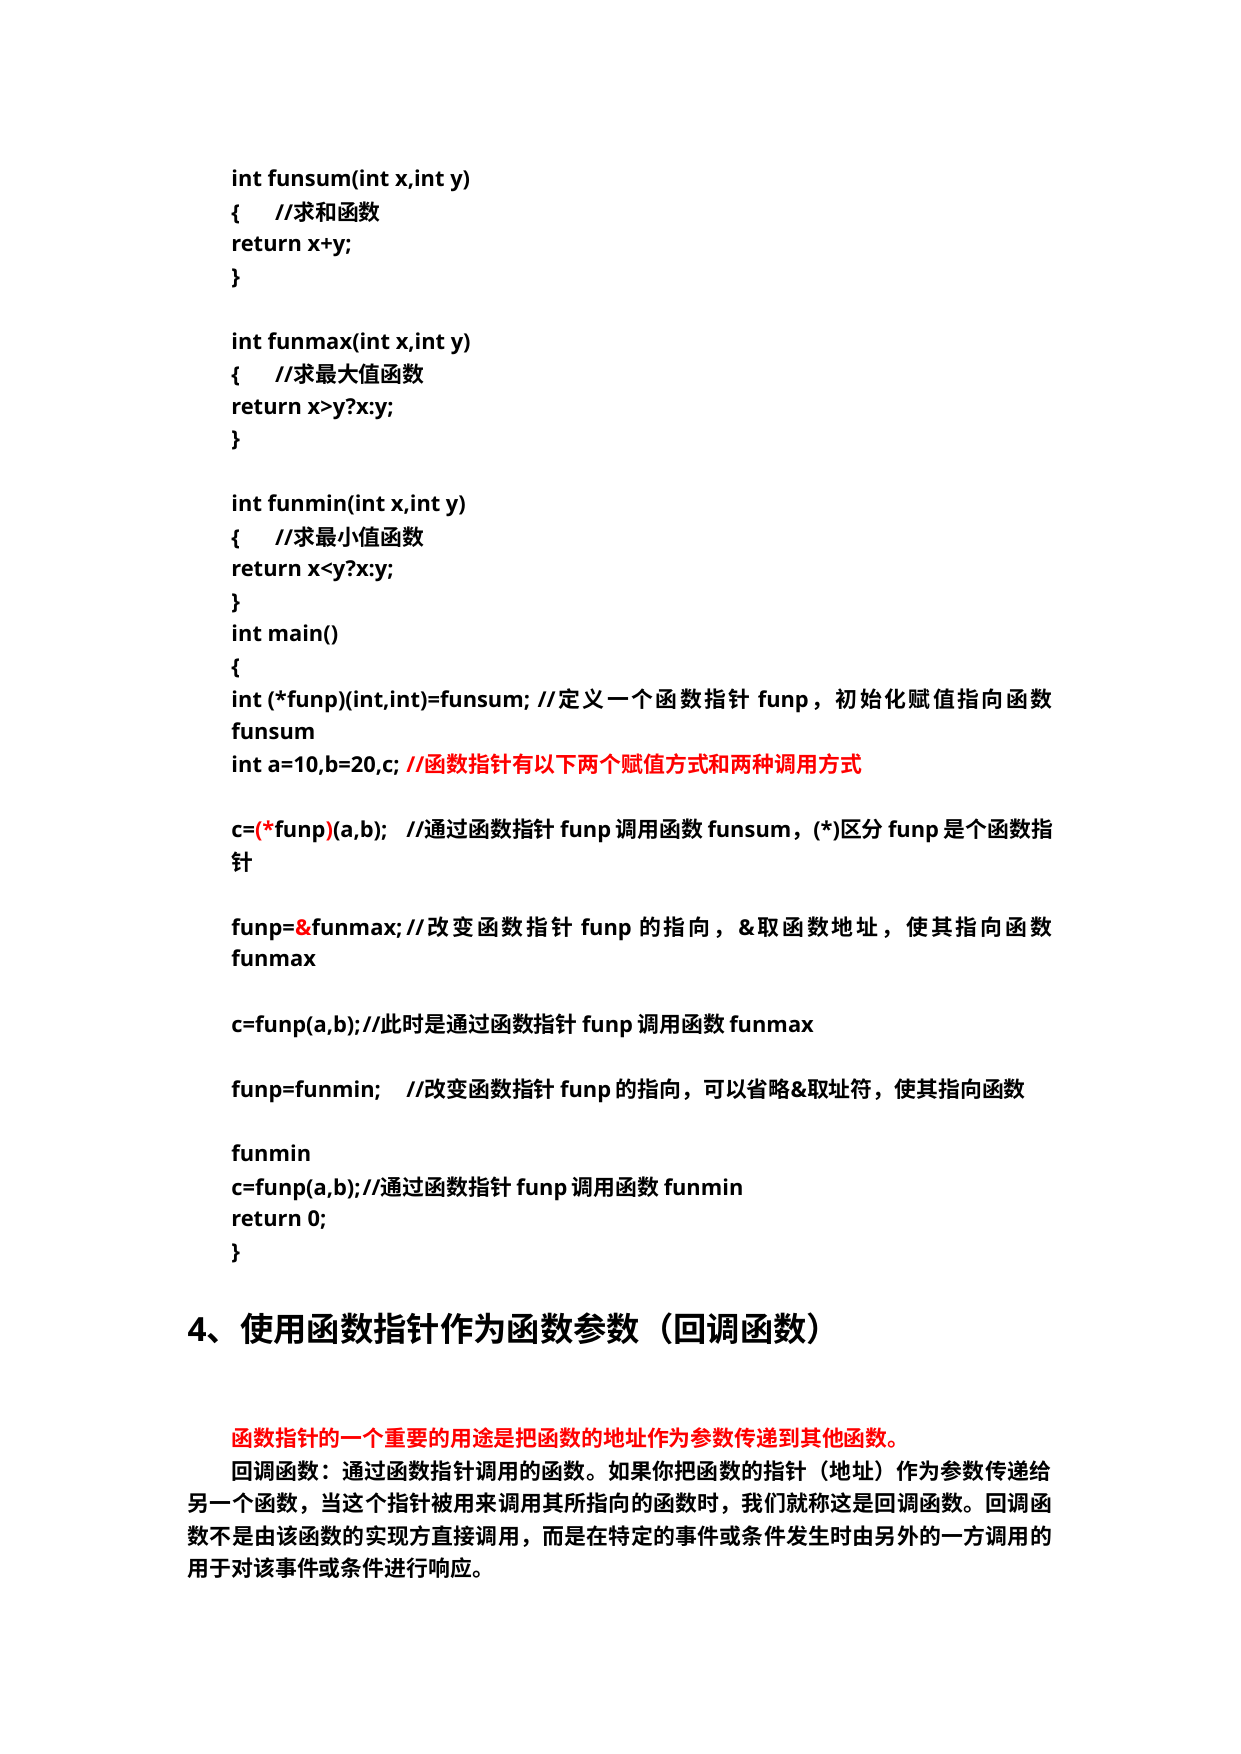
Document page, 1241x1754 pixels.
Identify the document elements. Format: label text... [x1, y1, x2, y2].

list return x+y; [231, 227, 1053, 259]
list } [231, 259, 1053, 292]
list { [231, 649, 1053, 682]
list return x<y?x:y; [231, 552, 1053, 584]
list funmin [231, 1137, 1053, 1169]
list { //求和函数 [231, 194, 1053, 227]
list funp=&funmax; //改变函数指针funp的指向，&取函数地址，使其指向函数funmax [231, 909, 1053, 974]
list int funsum(int x,int y) [231, 162, 1053, 194]
list int main() [231, 617, 1053, 649]
list 回调函数：通过函数指针调用的函数。如果你把函数的指针（地址）作为参数传递给另一个函数，当这个指针被用来调用其所指向的函数时，我们就称这是回调函数。回调函数不是由该函数的实现方直接调用，而是在特定的事件或条件发生时由另外的一方调用的，用于对该事件或条件进行响应。 [187, 1453, 1053, 1583]
list { //求最大值函数 [231, 357, 1053, 389]
list 函数指针的一个重要的用途是把函数的地址作为参数传递到其他函数。 [187, 1421, 1053, 1453]
list } [231, 584, 1053, 617]
list int a=10,b=20,c; //函数指针有以下两个赋值方式和两种调用方式 [231, 747, 1053, 779]
list c=funp(a,b); //此时是通过函数指针funp调用函数funmax [231, 1007, 1053, 1039]
list int (*funp)(int,int)=funsum; //定义一个函数指针funp，初始化赋值指向函数funsum [231, 682, 1053, 747]
list int funmin(int x,int y) [231, 487, 1053, 519]
list { //求最小值函数 [231, 519, 1053, 552]
list c=funp(a,b); //通过函数指针funp调用函数funmin [231, 1169, 1053, 1202]
list } [231, 422, 1053, 454]
list int funmax(int x,int y) [231, 324, 1053, 357]
list return x>y?x:y; [231, 389, 1053, 422]
list } [231, 1234, 1053, 1267]
subtitle 使用函数指针作为函数参数（回调函数） [187, 1294, 1053, 1359]
list funp=funmin; //改变函数指针funp的指向，可以省略&取址符，使其指向函数 [231, 1072, 1053, 1104]
list return 0; [231, 1202, 1053, 1234]
list c=(*funp)(a,b); //通过函数指针funp调用函数funsum，(*)区分funp是个函数指针 [231, 812, 1053, 877]
